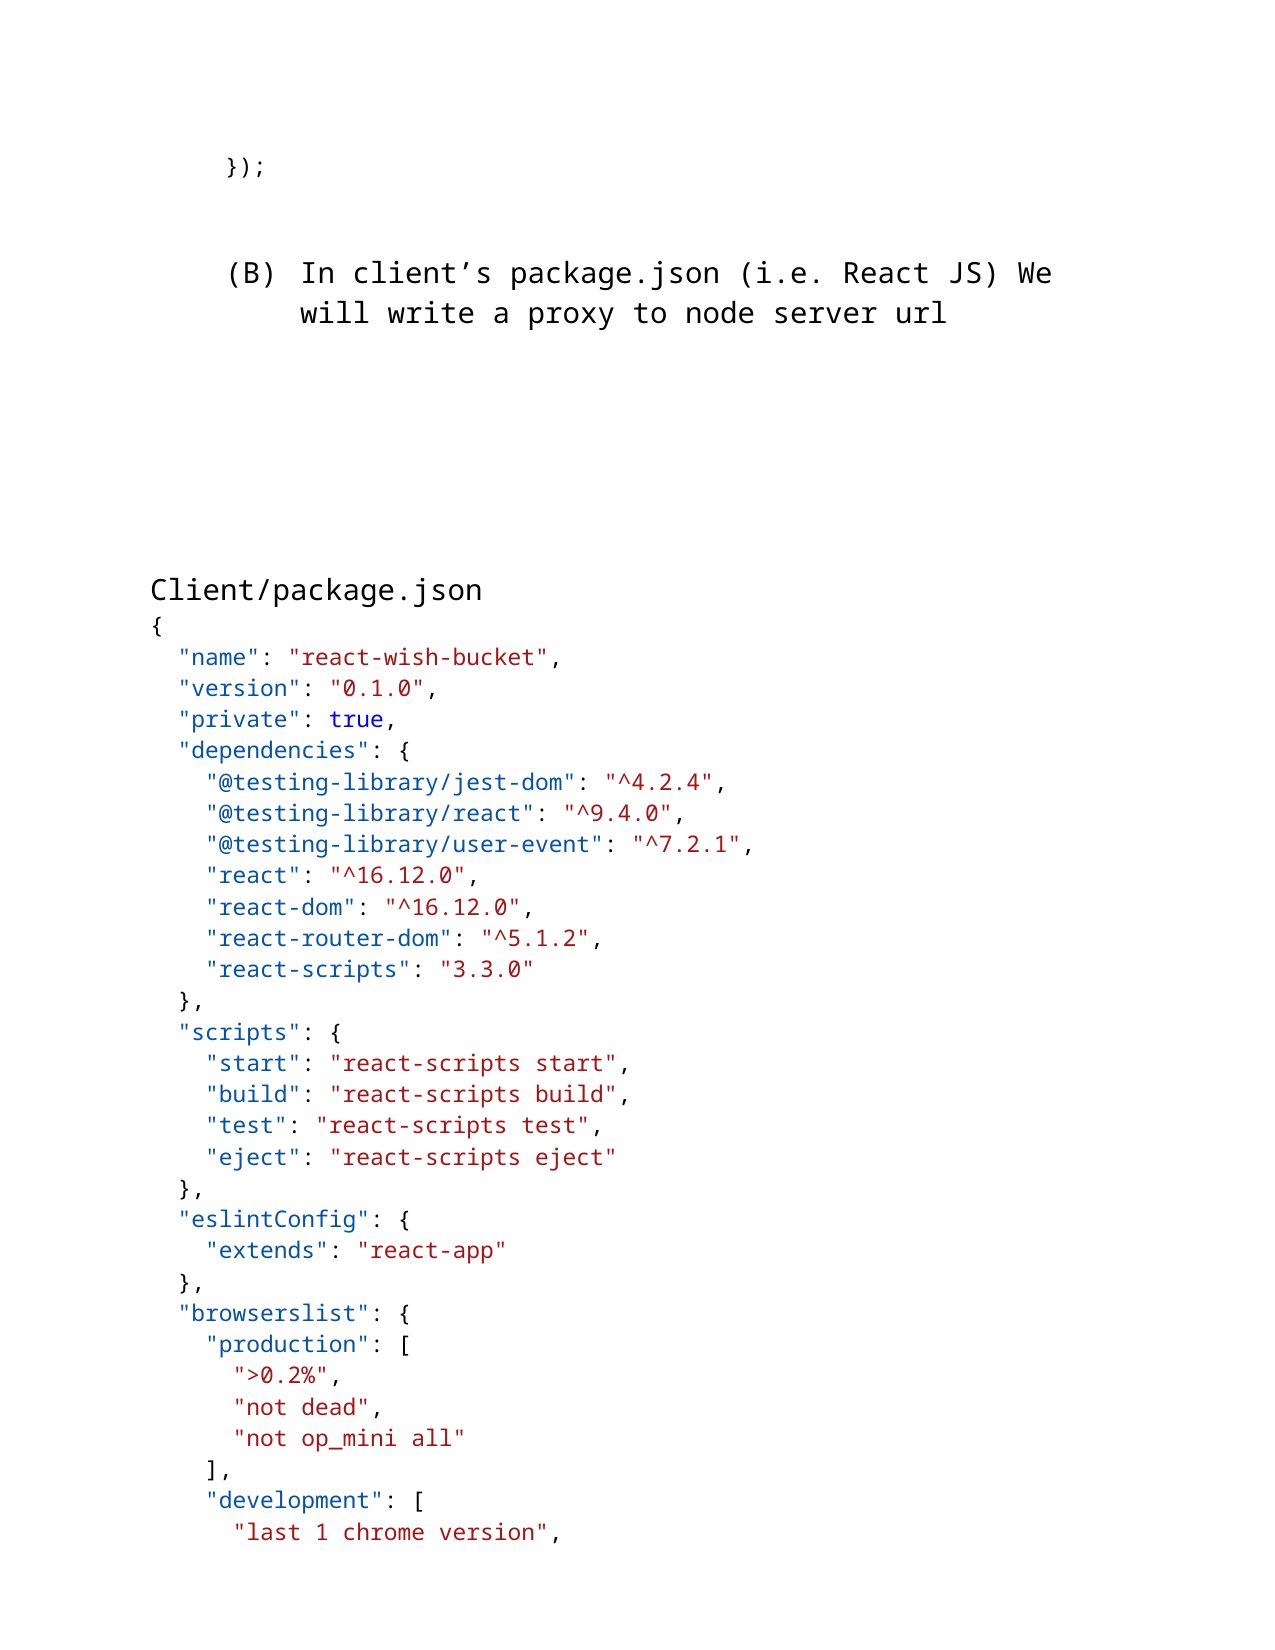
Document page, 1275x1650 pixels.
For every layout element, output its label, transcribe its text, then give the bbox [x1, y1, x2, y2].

text "dependencies": { [150, 734, 1125, 766]
text }, [150, 1172, 1125, 1203]
text ], [150, 1453, 1125, 1484]
text "start": "react-scripts start", [150, 1047, 1125, 1078]
text "version": "0.1.0", [150, 672, 1125, 703]
text "react-scripts": "3.3.0" [150, 953, 1125, 984]
list In client’s package.json (i.e. React JS) We will write a proxy to node server url [225, 252, 1125, 332]
text "private": true, [150, 703, 1125, 734]
text "build": "react-scripts build", [150, 1078, 1125, 1109]
text ">0.2%", [150, 1359, 1125, 1391]
text "development": [ [150, 1484, 1125, 1516]
text "not dead", [150, 1391, 1125, 1422]
text Client/package.json [150, 570, 1125, 609]
text }); [225, 150, 1125, 181]
text }, [150, 984, 1125, 1016]
text "@testing-library/react": "^9.4.0", [150, 797, 1125, 828]
text "last 1 chrome version", [150, 1516, 1125, 1547]
text { [150, 609, 1125, 641]
text "name": "react-wish-bucket", [150, 641, 1125, 672]
text "@testing-library/user-event": "^7.2.1", [150, 828, 1125, 859]
text "react-dom": "^16.12.0", [150, 891, 1125, 922]
text "scripts": { [150, 1016, 1125, 1047]
text "eslintConfig": { [150, 1203, 1125, 1234]
text "react": "^16.12.0", [150, 859, 1125, 891]
text "react-router-dom": "^5.1.2", [150, 922, 1125, 953]
text }, [150, 1266, 1125, 1297]
text "extends": "react-app" [150, 1234, 1125, 1266]
text "production": [ [150, 1328, 1125, 1359]
text "browserslist": { [150, 1297, 1125, 1328]
text "@testing-library/jest-dom": "^4.2.4", [150, 766, 1125, 797]
text "eject": "react-scripts eject" [150, 1141, 1125, 1172]
text "not op_mini all" [150, 1422, 1125, 1453]
text "test": "react-scripts test", [150, 1109, 1125, 1141]
